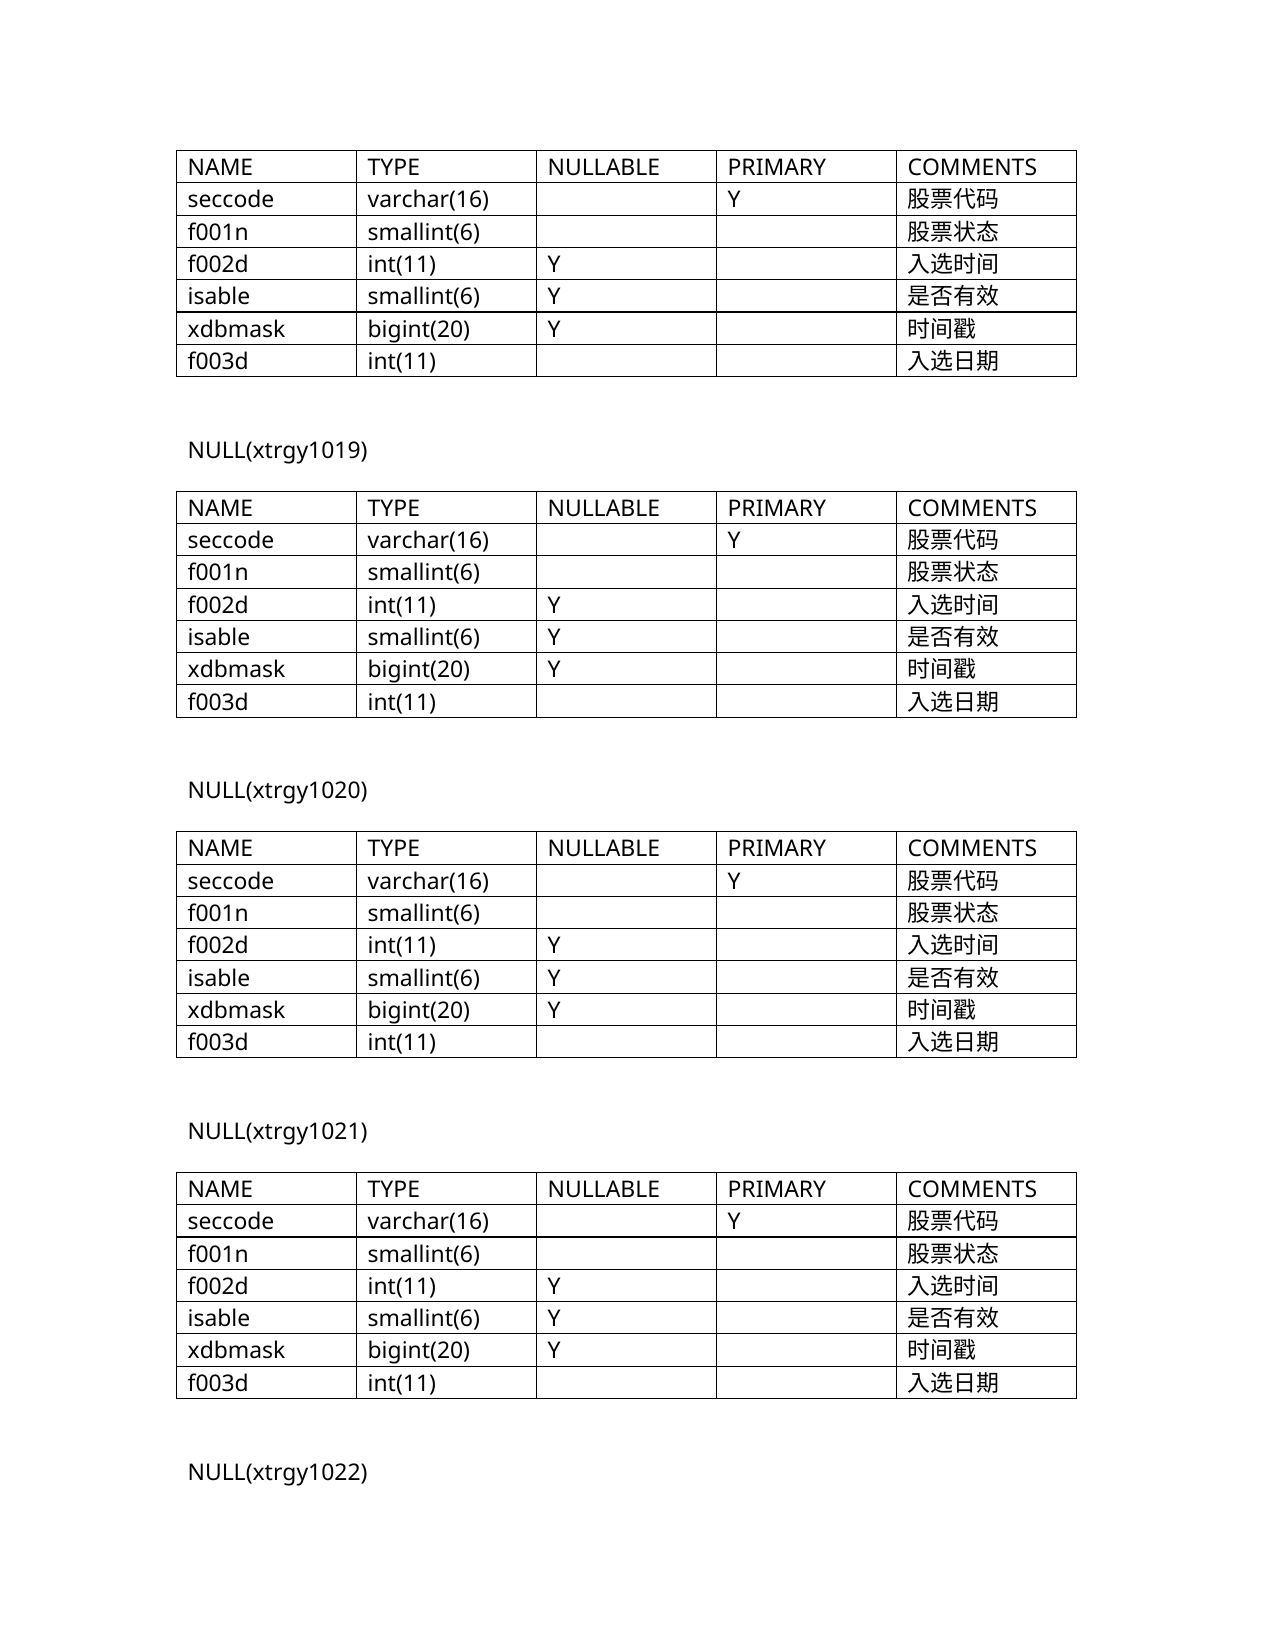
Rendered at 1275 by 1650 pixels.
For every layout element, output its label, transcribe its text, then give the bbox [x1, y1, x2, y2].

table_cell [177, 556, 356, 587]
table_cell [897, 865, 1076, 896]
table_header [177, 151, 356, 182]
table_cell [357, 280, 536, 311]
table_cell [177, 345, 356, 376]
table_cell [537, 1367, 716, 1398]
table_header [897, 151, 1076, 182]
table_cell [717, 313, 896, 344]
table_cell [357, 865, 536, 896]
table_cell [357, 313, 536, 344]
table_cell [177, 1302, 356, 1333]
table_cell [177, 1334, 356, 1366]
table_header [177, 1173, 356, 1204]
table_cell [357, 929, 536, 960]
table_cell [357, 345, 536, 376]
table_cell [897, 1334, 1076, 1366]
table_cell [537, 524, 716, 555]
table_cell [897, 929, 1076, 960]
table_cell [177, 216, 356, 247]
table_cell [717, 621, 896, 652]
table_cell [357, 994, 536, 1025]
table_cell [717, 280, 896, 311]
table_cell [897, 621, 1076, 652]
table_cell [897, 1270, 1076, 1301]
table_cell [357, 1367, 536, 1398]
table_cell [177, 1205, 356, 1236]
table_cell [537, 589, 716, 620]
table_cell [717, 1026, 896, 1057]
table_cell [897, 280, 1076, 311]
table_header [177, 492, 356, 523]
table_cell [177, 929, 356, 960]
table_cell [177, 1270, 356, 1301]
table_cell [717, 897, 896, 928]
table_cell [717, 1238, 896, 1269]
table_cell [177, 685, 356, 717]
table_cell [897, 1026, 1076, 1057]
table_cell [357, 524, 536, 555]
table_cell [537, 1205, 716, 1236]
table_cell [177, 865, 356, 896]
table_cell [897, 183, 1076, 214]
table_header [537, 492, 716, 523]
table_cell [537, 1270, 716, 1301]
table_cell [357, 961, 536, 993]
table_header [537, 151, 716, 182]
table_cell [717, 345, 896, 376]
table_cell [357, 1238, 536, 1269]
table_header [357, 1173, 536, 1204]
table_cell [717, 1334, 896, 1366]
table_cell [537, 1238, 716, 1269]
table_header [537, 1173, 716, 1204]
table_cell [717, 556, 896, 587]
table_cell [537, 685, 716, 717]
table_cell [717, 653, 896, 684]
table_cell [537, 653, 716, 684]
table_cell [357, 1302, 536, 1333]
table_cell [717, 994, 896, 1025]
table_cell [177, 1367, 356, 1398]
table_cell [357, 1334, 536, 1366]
text NULL(xtrgy1021) [187, 1115, 1087, 1146]
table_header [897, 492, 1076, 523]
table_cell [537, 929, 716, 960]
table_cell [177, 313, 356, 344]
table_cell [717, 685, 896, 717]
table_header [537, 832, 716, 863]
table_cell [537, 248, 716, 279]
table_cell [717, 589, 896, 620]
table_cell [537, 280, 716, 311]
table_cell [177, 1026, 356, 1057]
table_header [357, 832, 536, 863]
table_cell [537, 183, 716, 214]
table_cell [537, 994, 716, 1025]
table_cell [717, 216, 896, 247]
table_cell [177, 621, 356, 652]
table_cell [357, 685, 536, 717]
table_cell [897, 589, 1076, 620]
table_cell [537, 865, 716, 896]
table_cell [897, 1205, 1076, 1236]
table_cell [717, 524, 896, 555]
text NULL(xtrgy1022) [187, 1456, 1087, 1487]
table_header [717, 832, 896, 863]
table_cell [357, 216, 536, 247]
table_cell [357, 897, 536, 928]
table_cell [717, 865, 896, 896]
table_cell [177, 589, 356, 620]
text NULL(xtrgy1019) [187, 434, 1087, 465]
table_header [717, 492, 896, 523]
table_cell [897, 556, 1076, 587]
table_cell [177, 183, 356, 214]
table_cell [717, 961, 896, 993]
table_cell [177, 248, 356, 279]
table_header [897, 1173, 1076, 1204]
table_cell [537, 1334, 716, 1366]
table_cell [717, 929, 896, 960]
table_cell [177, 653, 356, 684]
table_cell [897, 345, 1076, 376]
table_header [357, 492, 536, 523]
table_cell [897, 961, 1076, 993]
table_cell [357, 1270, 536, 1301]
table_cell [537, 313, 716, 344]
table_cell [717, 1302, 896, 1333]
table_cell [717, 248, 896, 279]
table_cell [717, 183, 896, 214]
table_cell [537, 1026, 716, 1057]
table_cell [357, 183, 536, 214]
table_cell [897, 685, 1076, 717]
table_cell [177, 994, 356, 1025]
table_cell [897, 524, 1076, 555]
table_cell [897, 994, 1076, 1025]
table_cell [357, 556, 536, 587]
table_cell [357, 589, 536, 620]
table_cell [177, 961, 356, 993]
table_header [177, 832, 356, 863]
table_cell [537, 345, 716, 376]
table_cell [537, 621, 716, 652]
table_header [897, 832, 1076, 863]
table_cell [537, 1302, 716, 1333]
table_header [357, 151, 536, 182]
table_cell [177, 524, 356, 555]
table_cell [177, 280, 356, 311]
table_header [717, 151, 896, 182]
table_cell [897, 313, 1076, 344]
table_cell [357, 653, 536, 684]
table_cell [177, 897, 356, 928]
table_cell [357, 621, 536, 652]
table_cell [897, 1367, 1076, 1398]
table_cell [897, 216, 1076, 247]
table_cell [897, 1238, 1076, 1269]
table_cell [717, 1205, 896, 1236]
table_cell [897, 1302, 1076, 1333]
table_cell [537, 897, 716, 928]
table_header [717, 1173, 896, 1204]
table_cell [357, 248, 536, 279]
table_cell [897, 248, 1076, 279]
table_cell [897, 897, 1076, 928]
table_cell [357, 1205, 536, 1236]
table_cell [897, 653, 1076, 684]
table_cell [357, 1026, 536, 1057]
text NULL(xtrgy1020) [187, 774, 1087, 806]
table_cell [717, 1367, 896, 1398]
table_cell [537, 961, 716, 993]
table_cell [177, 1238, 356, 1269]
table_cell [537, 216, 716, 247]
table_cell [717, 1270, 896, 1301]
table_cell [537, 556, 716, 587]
